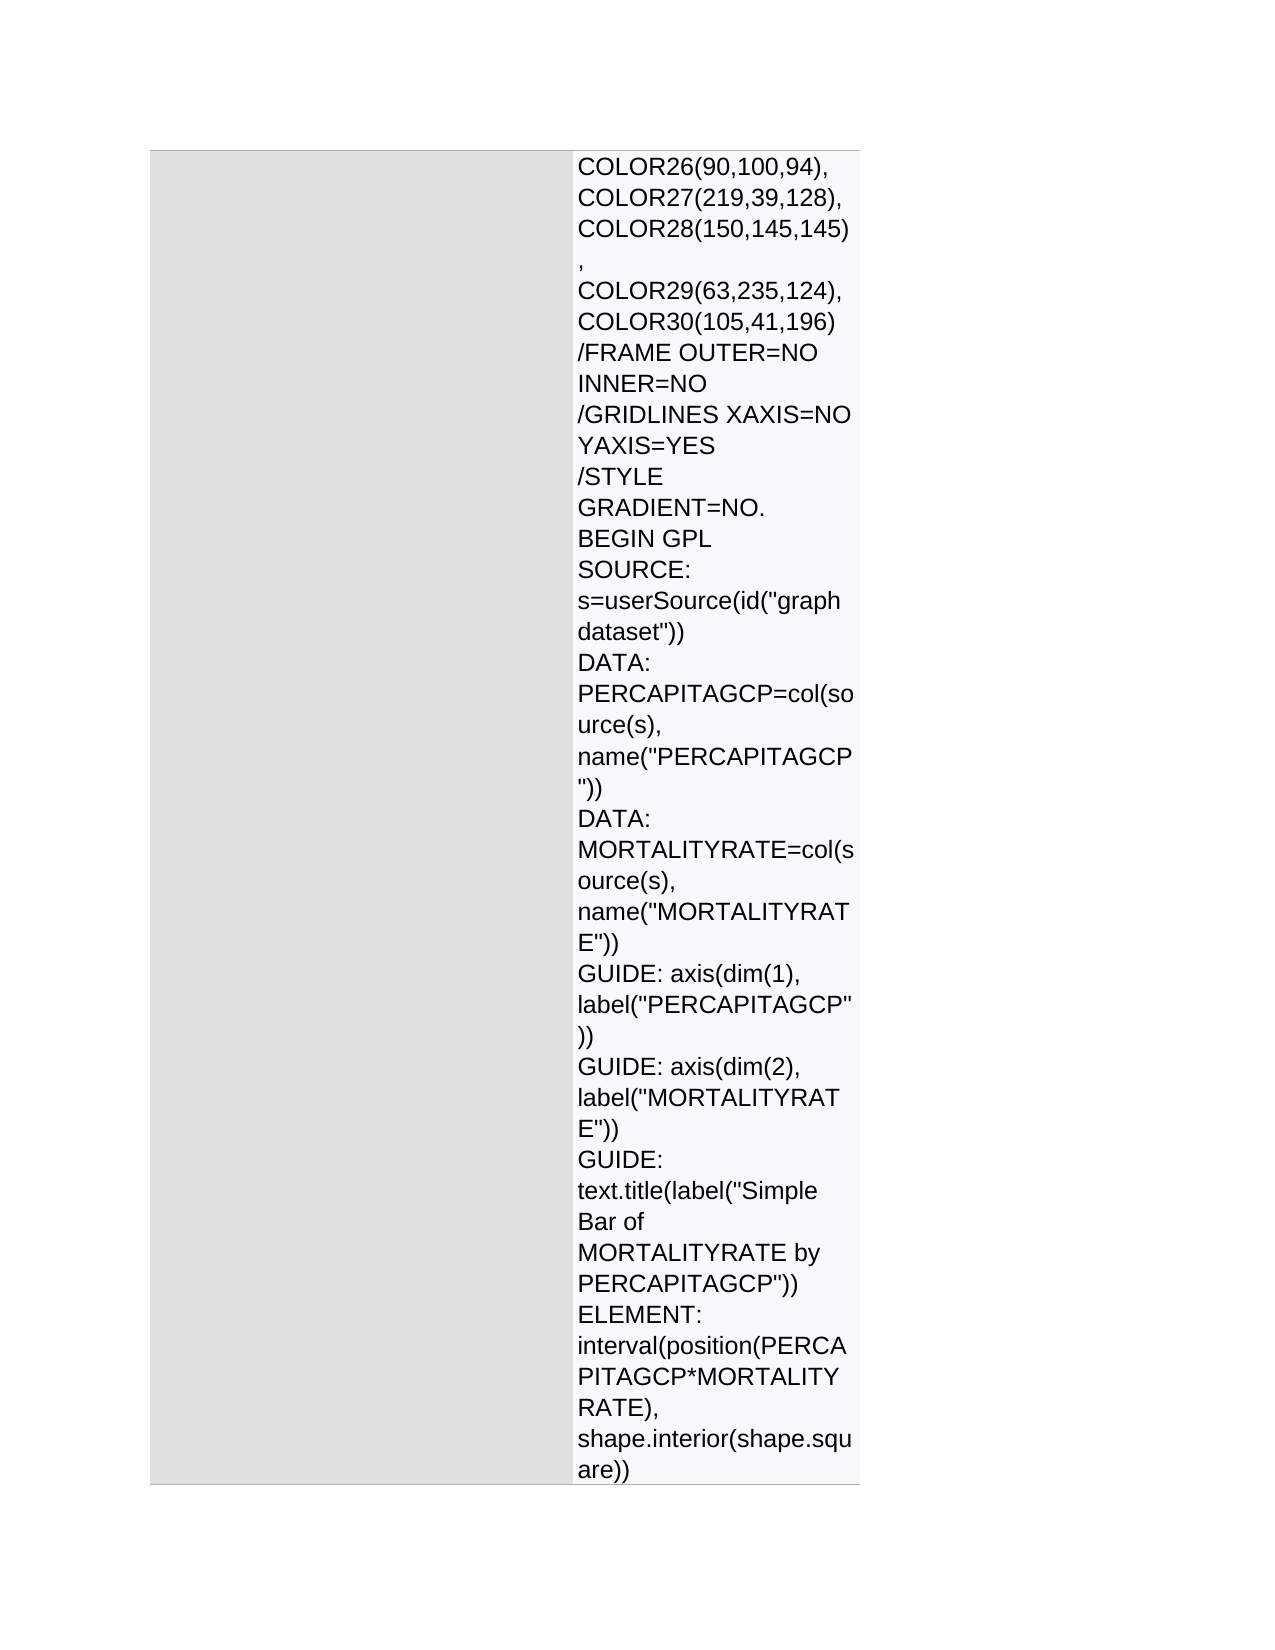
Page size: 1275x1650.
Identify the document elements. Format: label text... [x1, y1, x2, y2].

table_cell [573, 151, 860, 1484]
table_cell Syntax [150, 151, 573, 1484]
